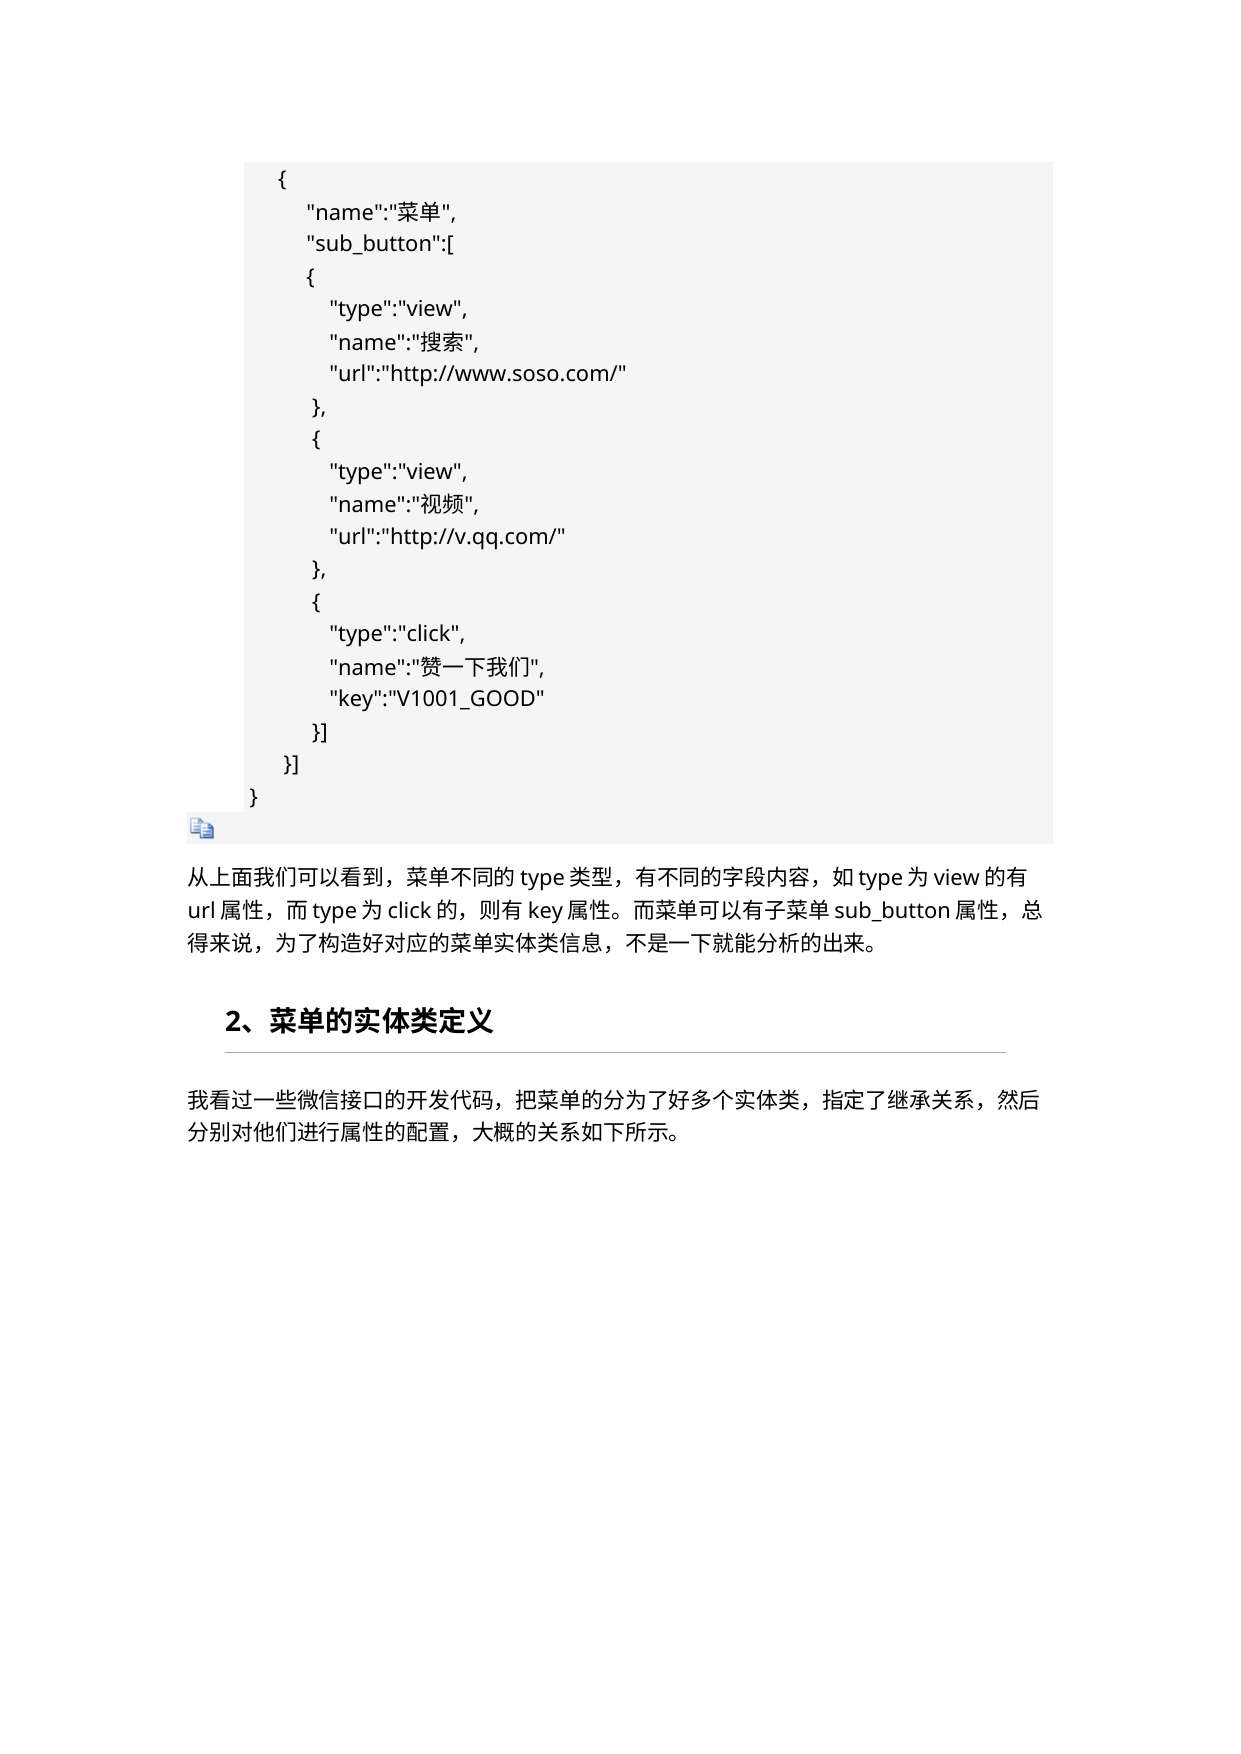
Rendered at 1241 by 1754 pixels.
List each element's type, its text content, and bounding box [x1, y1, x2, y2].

picture [187, 812, 219, 844]
text }, [244, 389, 1053, 422]
text 我看过一些微信接口的开发代码，把菜单的分为了好多个实体类，指定了继承关系，然后分别对他们进行属性的配置，大概的关系如下所示。 [187, 1082, 1053, 1147]
text { [244, 584, 1053, 617]
text "type":"view", [244, 454, 1053, 487]
text } [244, 779, 1053, 812]
text "url":"http://www.soso.com/" [244, 357, 1053, 389]
text }] [244, 714, 1053, 747]
text "url":"http://v.qq.com/" [244, 519, 1053, 552]
text "type":"view", [244, 292, 1053, 324]
text { [244, 162, 1053, 194]
text "name":"赞一下我们", [244, 649, 1053, 682]
text "sub_button":[ [244, 227, 1053, 259]
text { [244, 422, 1053, 454]
text { [244, 259, 1053, 292]
text "key":"V1001_GOOD" [244, 682, 1053, 714]
text }] [244, 747, 1053, 779]
text 2、菜单的实体类定义 [225, 987, 1006, 1052]
text "type":"click", [244, 617, 1053, 649]
text "name":"视频", [244, 487, 1053, 519]
text }, [244, 552, 1053, 584]
text "name":"菜单", [244, 194, 1053, 227]
text 从上面我们可以看到，菜单不同的type类型，有不同的字段内容，如type为view的有url属性，而type为click的，则有key属性。而菜单可以有子菜单sub_button属性，总得来说，为了构造好对应的菜单实体类信息，不是一下就能分析的出来。 [187, 860, 1053, 958]
text "name":"搜索", [244, 324, 1053, 357]
